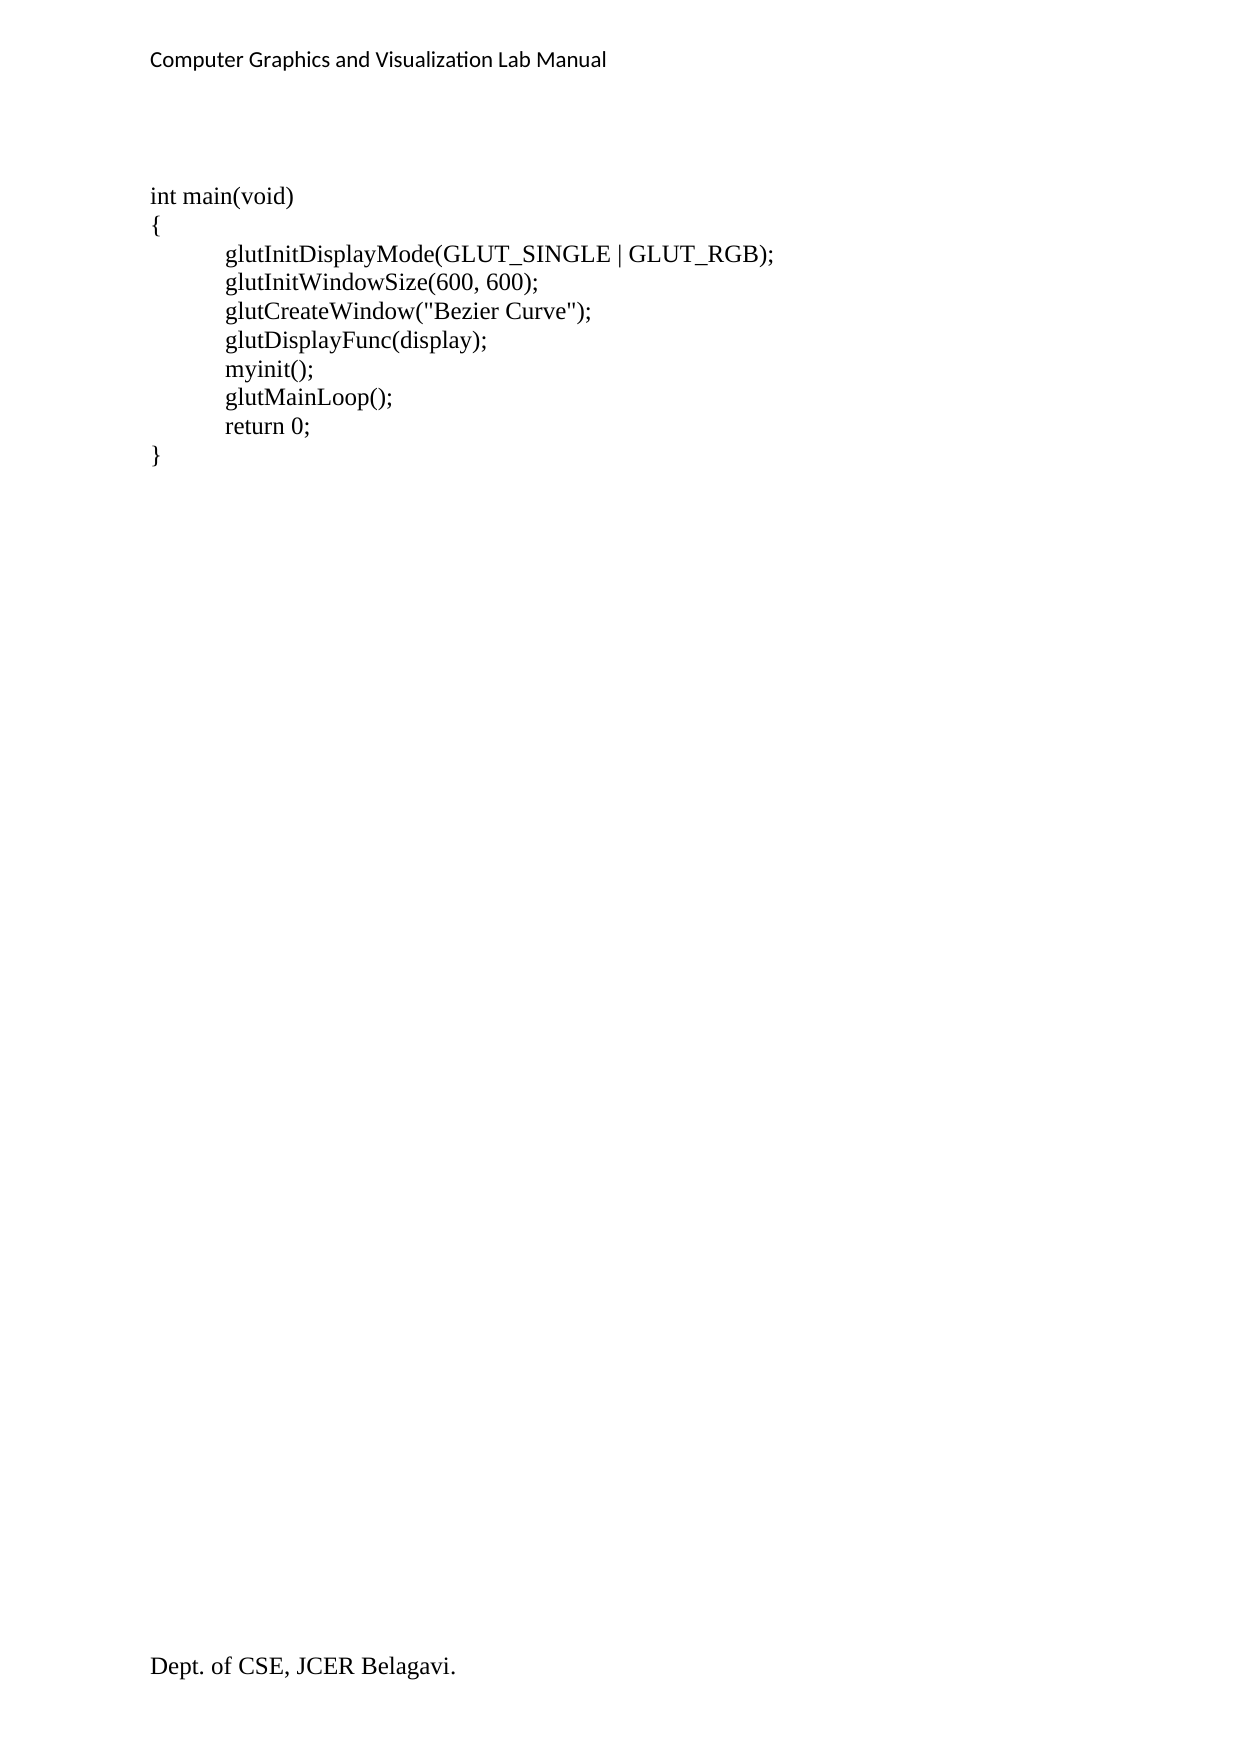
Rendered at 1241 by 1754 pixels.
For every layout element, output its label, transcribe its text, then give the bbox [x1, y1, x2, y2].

text glutMainLoop(); [150, 382, 1090, 411]
text glutDisplayFunc(display); [150, 325, 1090, 354]
text { [150, 210, 1090, 239]
text glutCreateWindow("Bezier Curve"); [150, 296, 1090, 325]
text return 0; [150, 411, 1090, 440]
text glutInitWindowSize(600, 600); [150, 267, 1090, 296]
text } [150, 440, 1090, 469]
text glutInitDisplayMode(GLUT_SINGLE | GLUT_RGB); [150, 239, 1090, 267]
text int main(void) [150, 181, 1090, 210]
text myinit(); [150, 354, 1090, 382]
